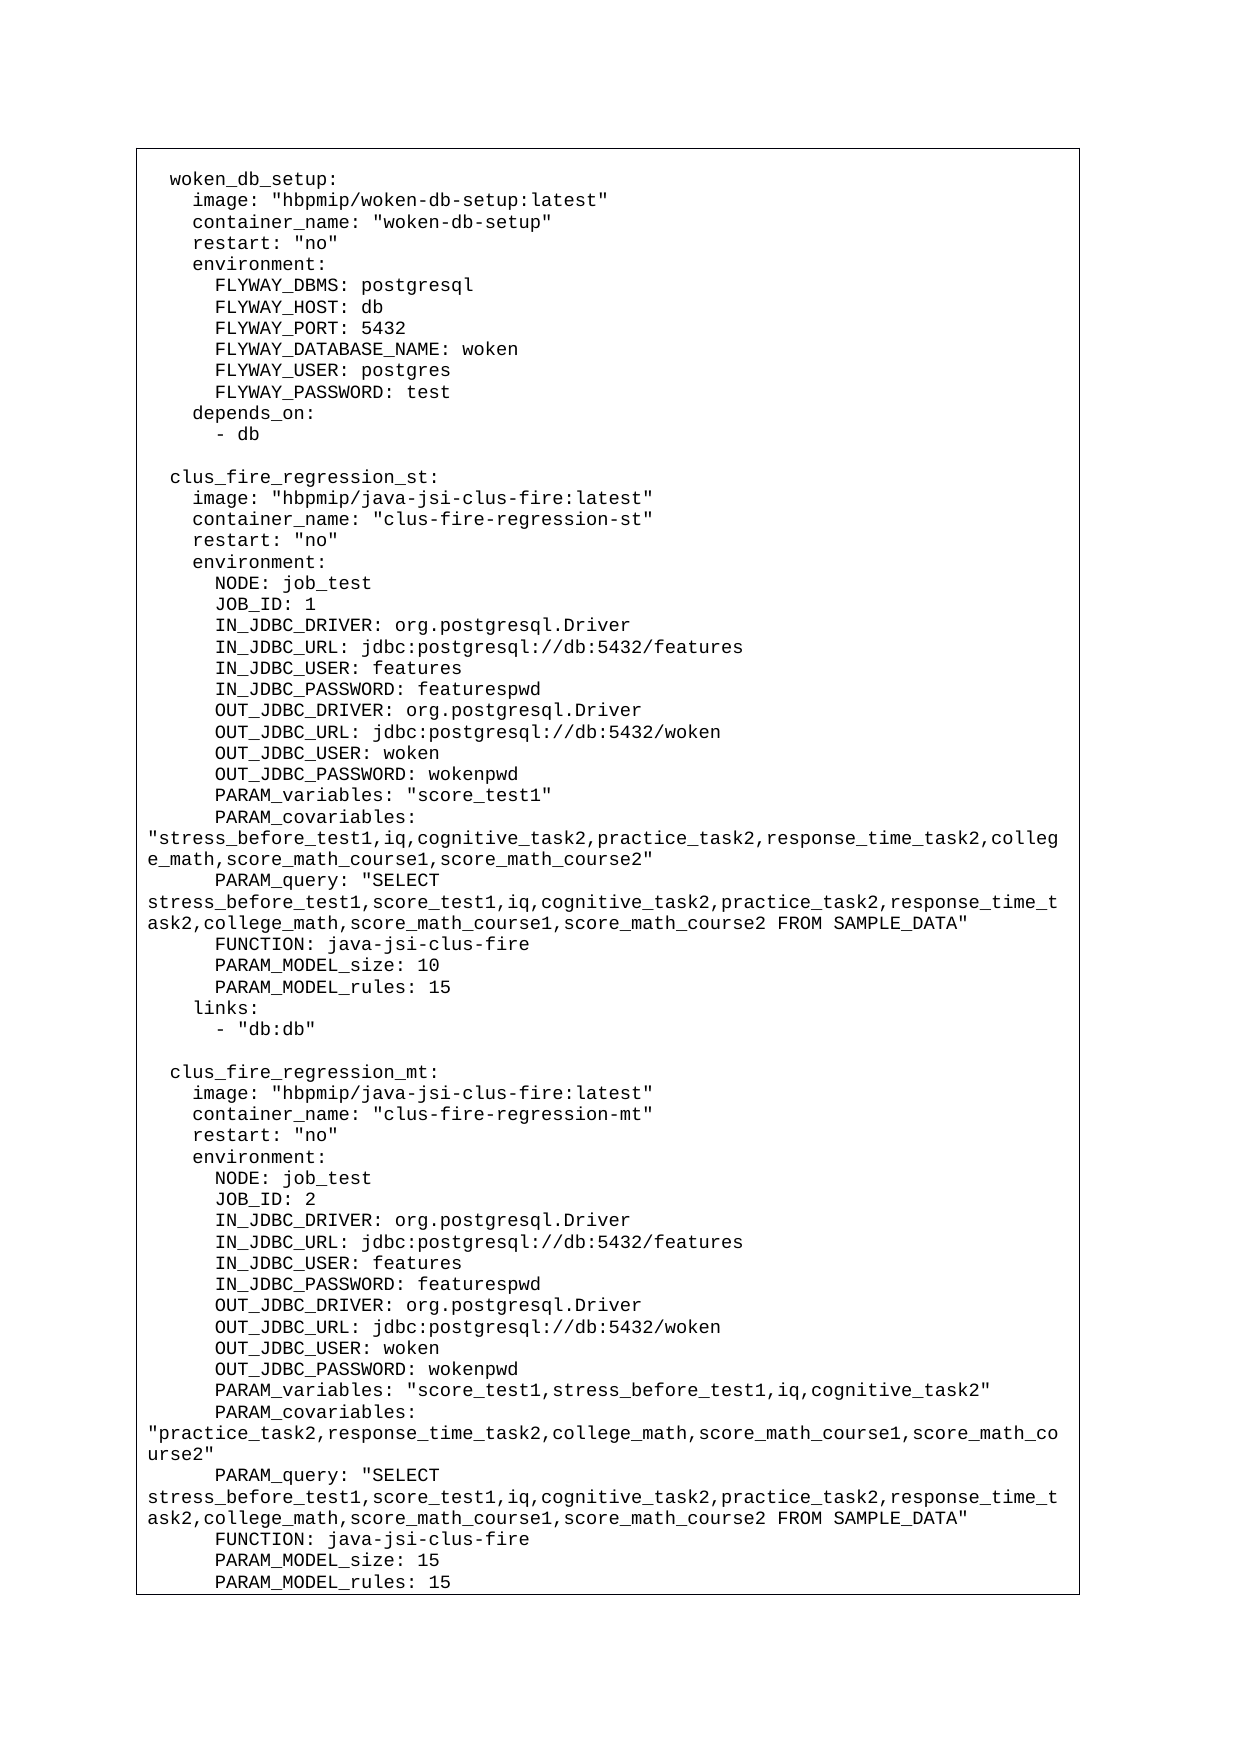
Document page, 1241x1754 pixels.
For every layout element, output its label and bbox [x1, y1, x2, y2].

table_header [137, 149, 1079, 1594]
